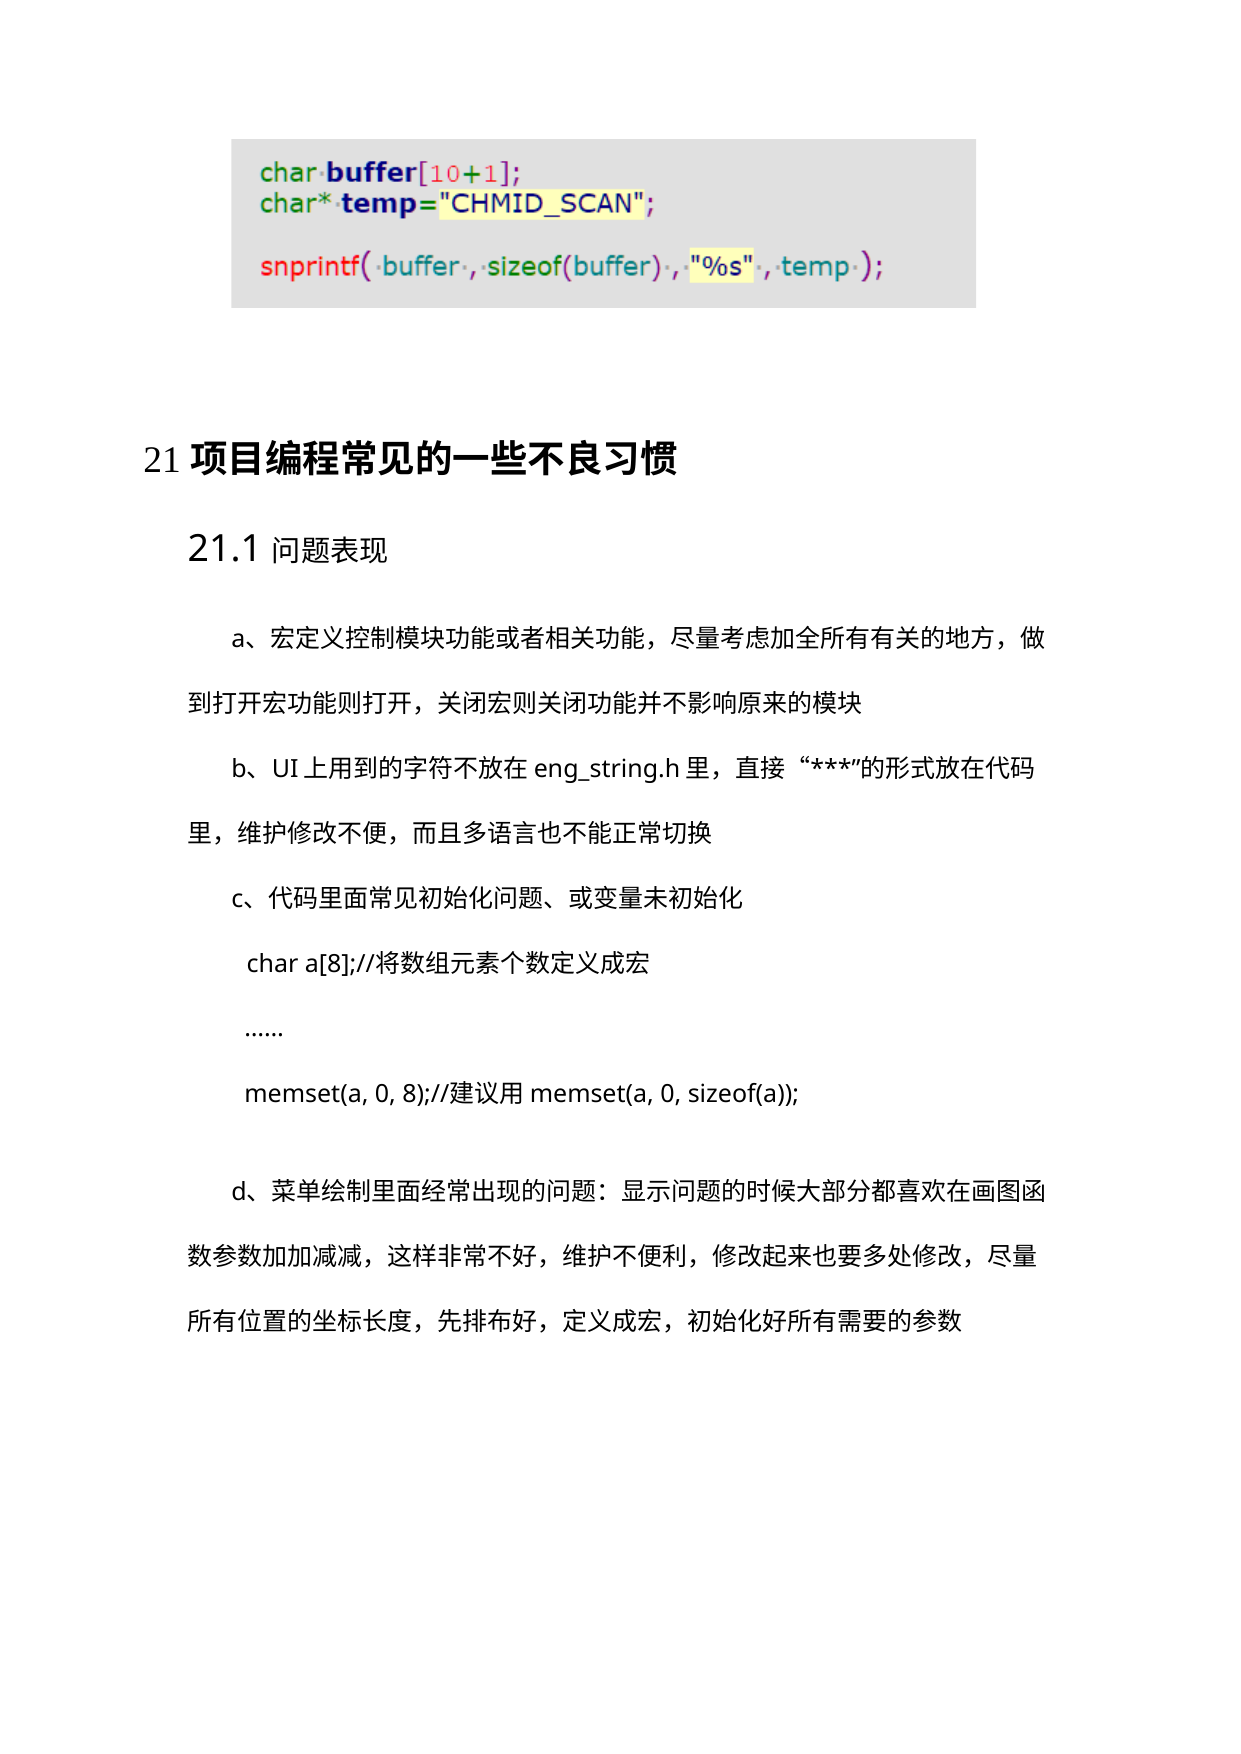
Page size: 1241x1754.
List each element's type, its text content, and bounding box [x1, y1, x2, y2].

subtitle 项目编程常见的一些不良习惯 [143, 424, 1053, 489]
text char a[8];//将数组元素个数定义成宏 [187, 929, 1053, 994]
text c、代码里面常见初始化问题、或变量未初始化 [187, 864, 1053, 929]
text a、宏定义控制模块功能或者相关功能，尽量考虑加全所有有关的地方，做到打开宏功能则打开，关闭宏则关闭功能并不影响原来的模块 [187, 604, 1053, 734]
text …… [187, 994, 1053, 1059]
text d、菜单绘制里面经常出现的问题：显示问题的时候大部分都喜欢在画图函数参数加加减减，这样非常不好，维护不便利，修改起来也要多处修改，尽量所有位置的坐标长度，先排布好，定义成宏，初始化好所有需要的参数 [187, 1157, 1053, 1352]
text memset(a, 0, 8);//建议用memset(a, 0, sizeof(a)); [187, 1059, 1053, 1124]
picture [231, 139, 977, 308]
subtitle 问题表现 [187, 514, 1053, 579]
text b、UI上用到的字符不放在eng_string.h里，直接“***”的形式放在代码里，维护修改不便，而且多语言也不能正常切换 [187, 734, 1053, 864]
